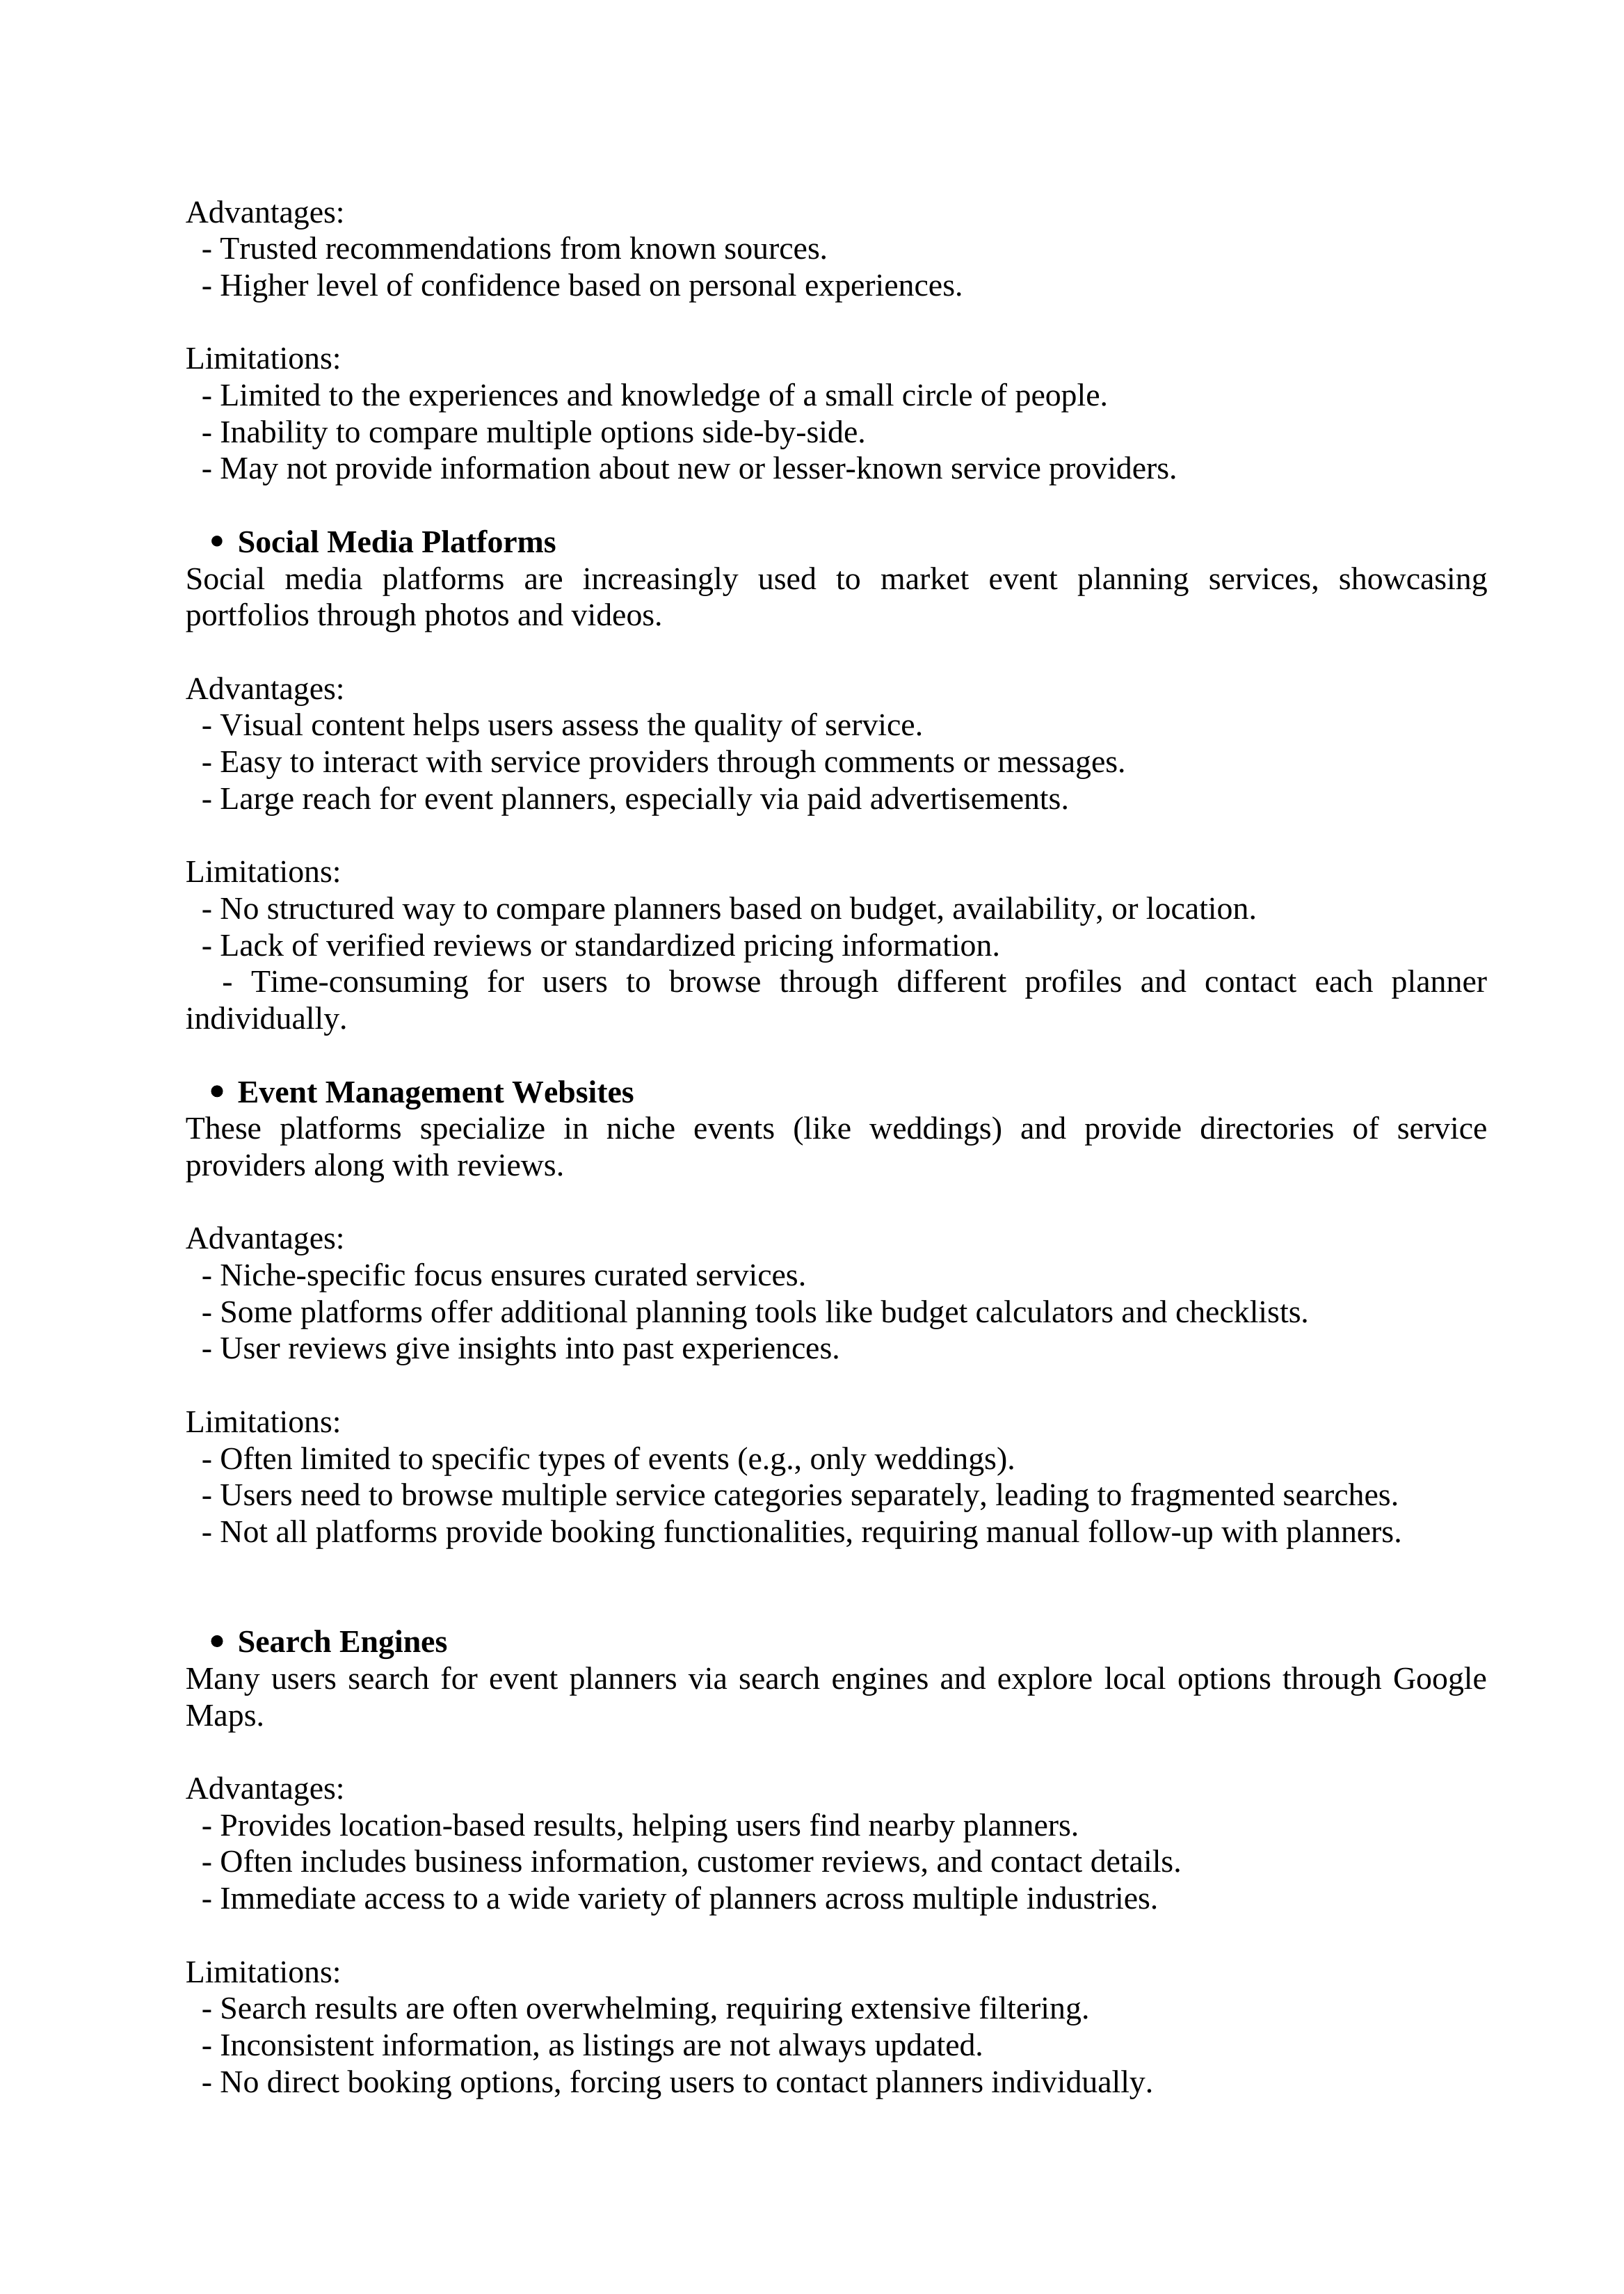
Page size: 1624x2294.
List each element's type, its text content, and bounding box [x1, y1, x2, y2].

text These platforms specialize in niche events (like weddings) and provide directories of service providers along with reviews. [186, 1109, 1489, 1182]
text - Inconsistent information, as listings are not always updated. [186, 2026, 1489, 2062]
text - User reviews give insights into past experiences. [186, 1329, 1489, 1366]
text Advantages: [186, 669, 1489, 706]
text - Not all platforms provide booking functionalities, requiring manual follow-up with planners. [186, 1512, 1489, 1549]
text - No direct booking options, forcing users to contact planners individually. [186, 2062, 1489, 2099]
text Limitations: [186, 1402, 1489, 1439]
text - Often limited to specific types of events (e.g., only weddings). [186, 1439, 1489, 1476]
text Social media platforms are increasingly used to market event planning services, showcasing portfolios through photos and videos. [186, 559, 1489, 632]
text - Inability to compare multiple options side-by-side. [186, 412, 1489, 449]
list Event Management Websites [211, 1073, 1489, 1109]
text Limitations: [186, 853, 1489, 889]
text - Visual content helps users assess the quality of service. [186, 706, 1489, 743]
text - Immediate access to a wide variety of planners across multiple industries. [186, 1879, 1489, 1916]
text Advantages: [186, 193, 1489, 230]
text - May not provide information about new or lesser-known service providers. [186, 449, 1489, 486]
text - Higher level of confidence based on personal experiences. [186, 266, 1489, 303]
text - Time-consuming for users to browse through different profiles and contact each planner individually. [186, 963, 1489, 1036]
text Advantages: [186, 1219, 1489, 1256]
list Search Engines [211, 1623, 1489, 1659]
text - Provides location-based results, helping users find nearby planners. [186, 1806, 1489, 1843]
text Many users search for event planners via search engines and explore local options through Google Maps. [186, 1659, 1489, 1733]
text - No structured way to compare planners based on budget, availability, or location. [186, 889, 1489, 926]
text - Users need to browse multiple service categories separately, leading to fragmented searches. [186, 1476, 1489, 1512]
text - Lack of verified reviews or standardized pricing information. [186, 926, 1489, 963]
text Limitations: [186, 339, 1489, 376]
text - Easy to interact with service providers through comments or messages. [186, 743, 1489, 779]
text - Search results are often overwhelming, requiring extensive filtering. [186, 1989, 1489, 2026]
text - Trusted recommendations from known sources. [186, 230, 1489, 266]
text - Limited to the experiences and knowledge of a small circle of people. [186, 376, 1489, 412]
text Advantages: [186, 1769, 1489, 1806]
text Limitations: [186, 1952, 1489, 1989]
text - Some platforms offer additional planning tools like budget calculators and checklists. [186, 1292, 1489, 1329]
text - Often includes business information, customer reviews, and contact details. [186, 1843, 1489, 1879]
text - Large reach for event planners, especially via paid advertisements. [186, 779, 1489, 816]
list Social Media Platforms [211, 522, 1489, 559]
text - Niche-specific focus ensures curated services. [186, 1256, 1489, 1292]
